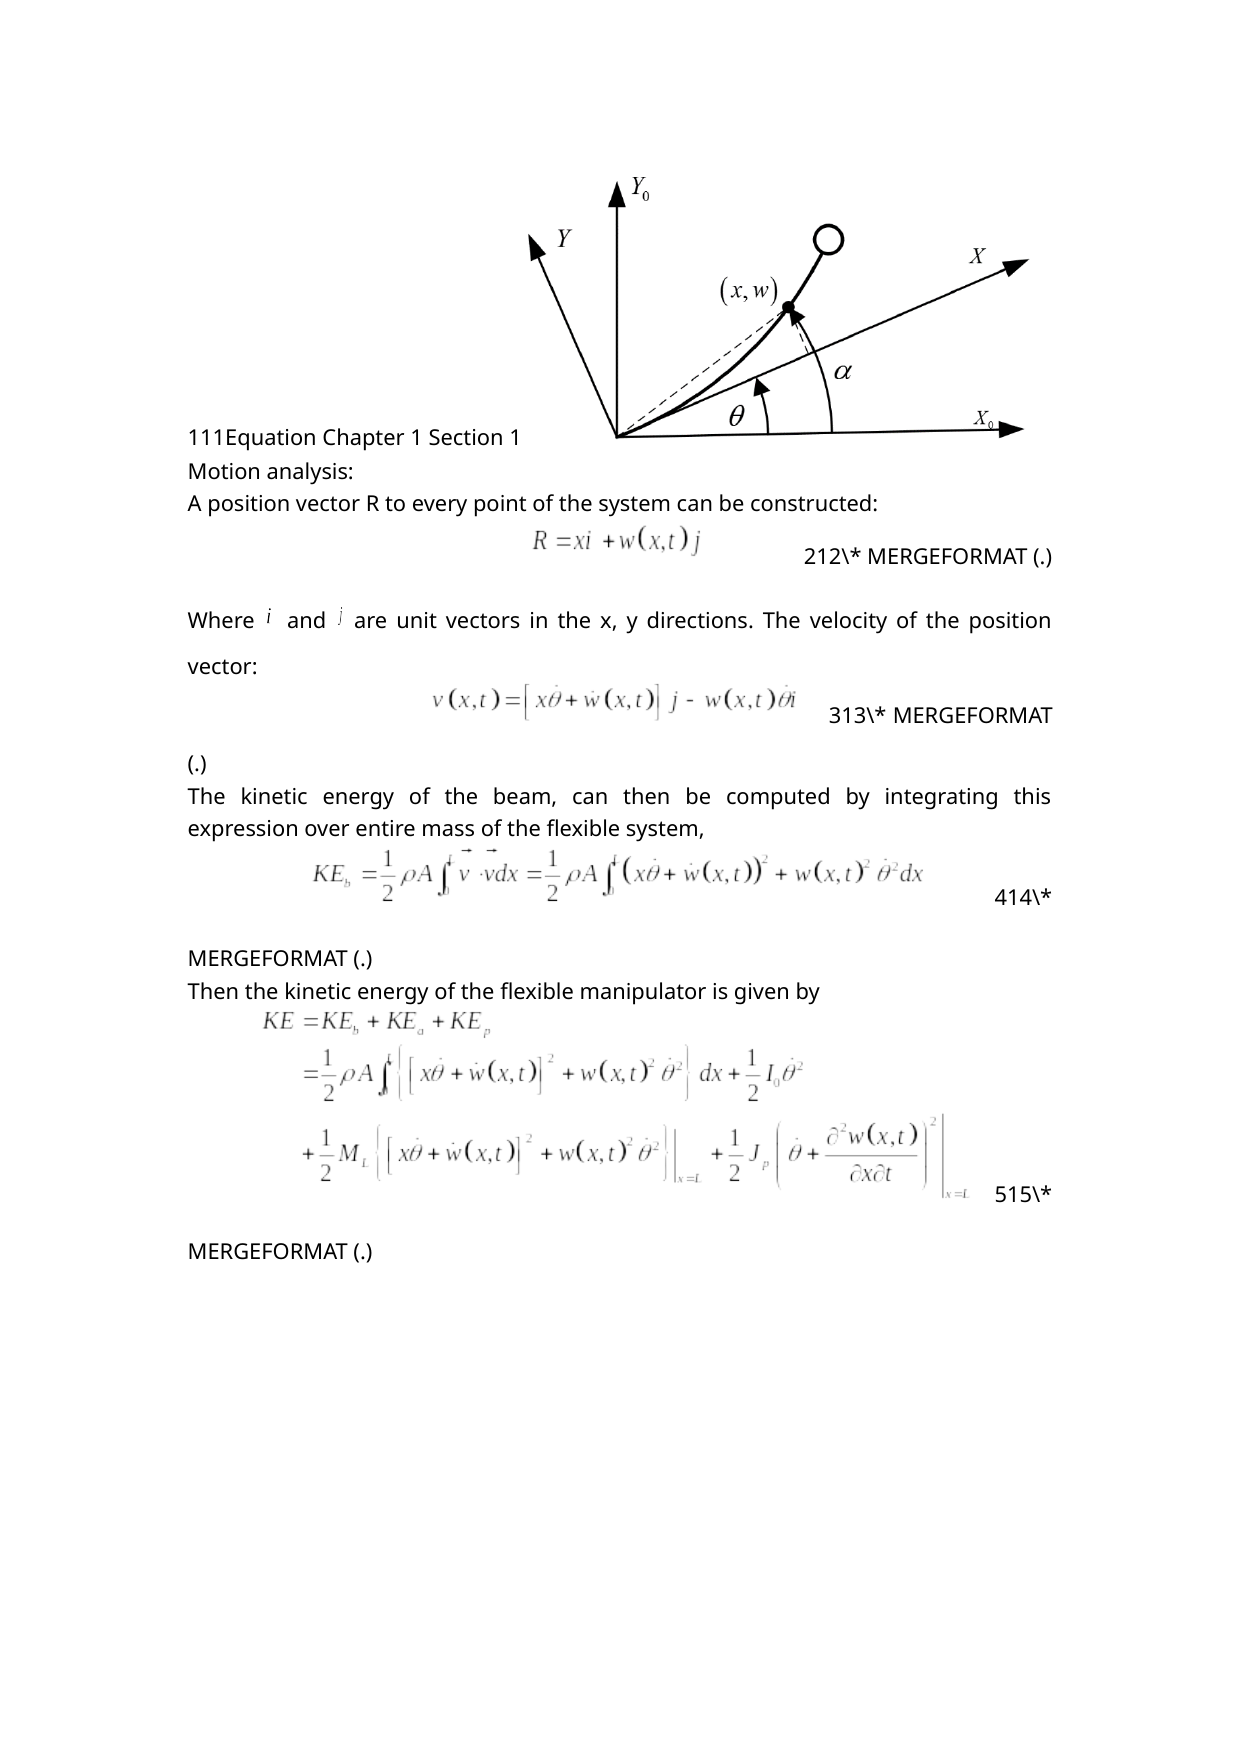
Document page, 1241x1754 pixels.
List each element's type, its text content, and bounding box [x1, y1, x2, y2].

picture [522, 162, 1046, 446]
text A position vector R to every point of the system can be constructed: [187, 487, 1053, 519]
text The kinetic energy of the beam, can then be computed by integrating this expression over entire mass of the flexible system, [187, 779, 1053, 844]
text Then the kinetic energy of the flexible manipulator is given by [187, 974, 1053, 1007]
text Where and are unit vectors in the x, y directions. The velocity of the position vector: [187, 584, 1053, 682]
text Motion analysis: [187, 454, 1053, 487]
